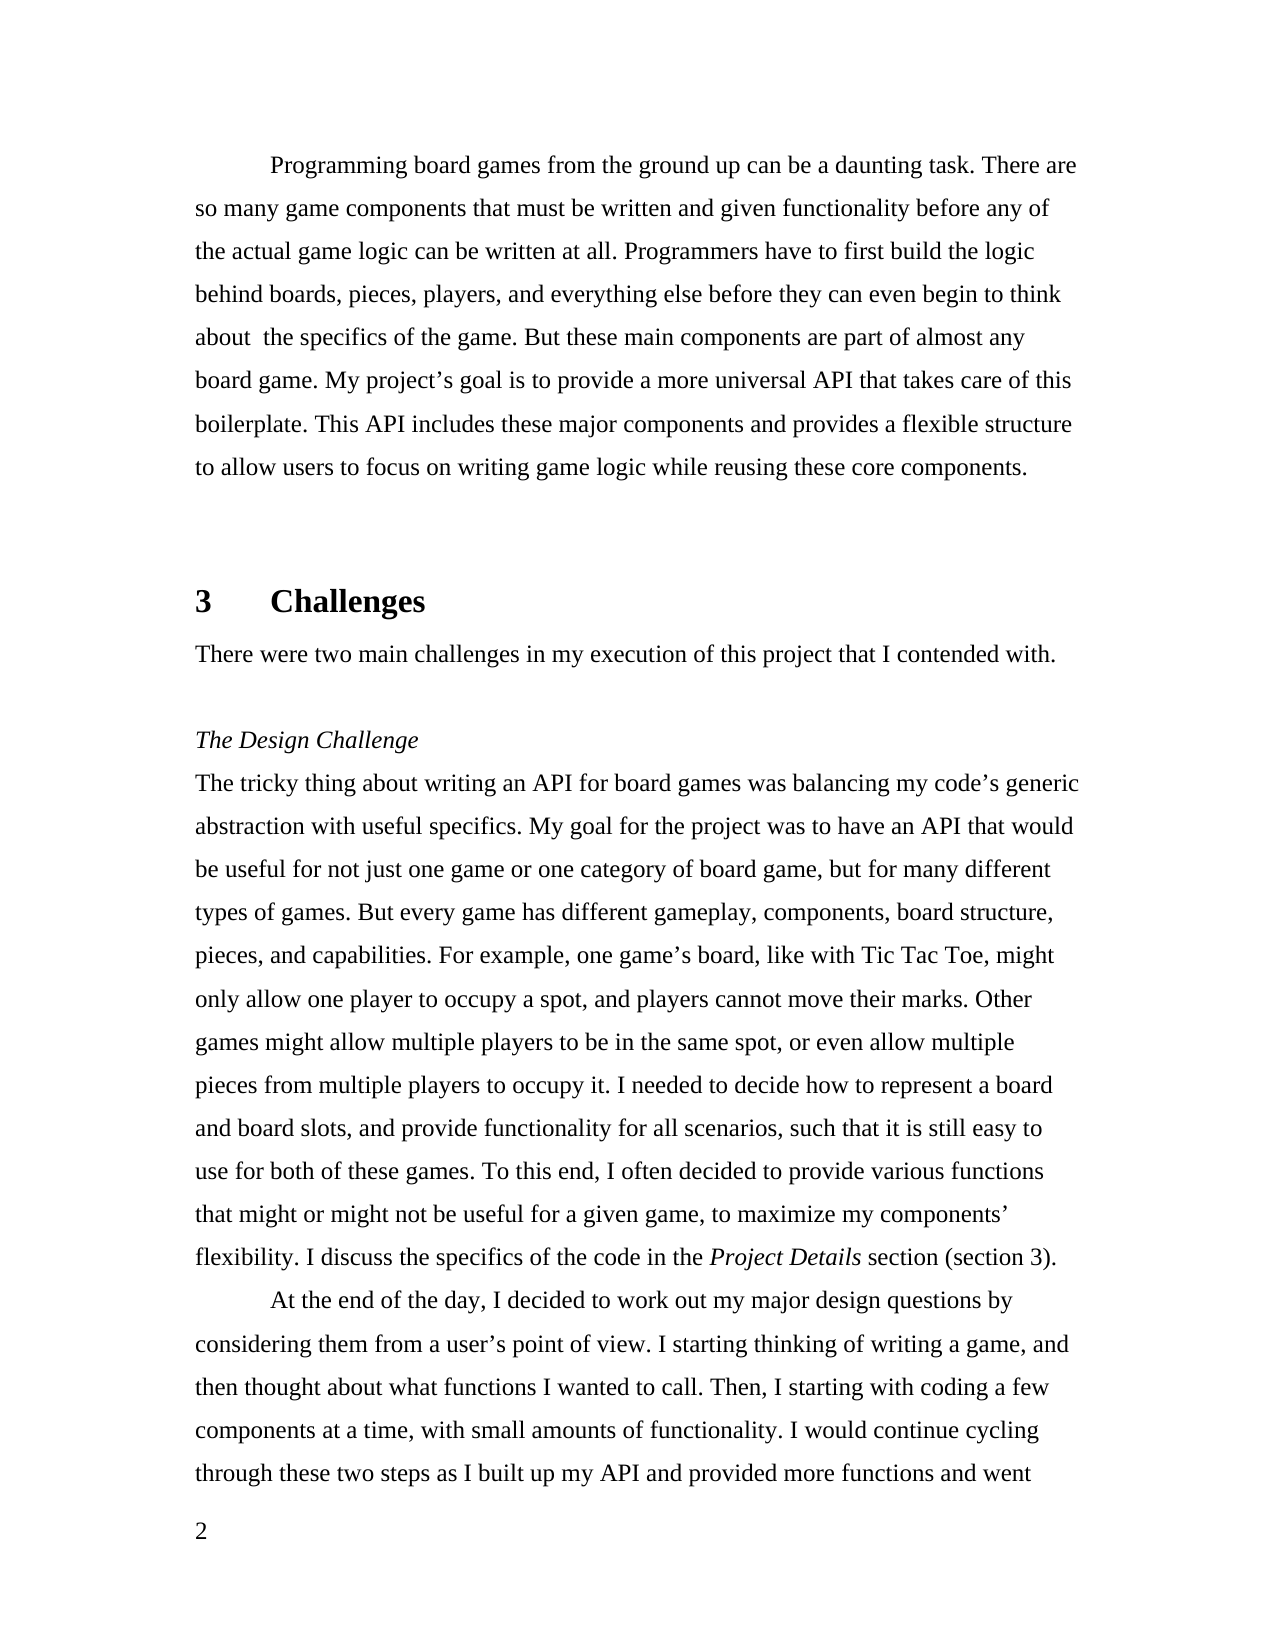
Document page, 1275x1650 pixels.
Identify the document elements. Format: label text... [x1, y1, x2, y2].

text Programming board games from the ground up can be a daunting task. There are so many game components that must be written and given functionality before any of the actual game logic can be written at all. Programmers have to first build the logic behind boards, pieces, players, and everything else before they can even begin to think about the specifics of the game. But these main components are part of almost any board game. My project’s goal is to provide a more universal API that takes care of this boilerplate. This API includes these major components and provides a flexible structure to allow users to focus on writing game logic while reusing these core components. [195, 150, 1080, 481]
text The Design Challenge [195, 725, 1080, 754]
text There were two main challenges in my execution of this project that I contended with. [195, 639, 1080, 667]
text The tricky thing about writing an API for board games was balancing my code’s generic abstraction with useful specifics. My goal for the project was to have an API that would be useful for not just one game or one category of board game, but for many different types of games. But every game has different gameplay, components, board structure, pieces, and capabilities. For example, one game’s board, like with Tic Tac Toe, might only allow one player to occupy a spot, and players cannot move their marks. Other games might allow multiple players to be in the same spot, or even allow multiple pieces from multiple players to occupy it. I needed to decide how to represent a board and board slots, and provide functionality for all scenarios, such that it is still easy to use for both of these games. To this end, I often decided to provide various functions that might or might not be useful for a given game, to maximize my components’ flexibility. I discuss the specifics of the code in the Project Details section (section 3). [195, 768, 1080, 1271]
text 3 Challenges [195, 581, 1080, 619]
